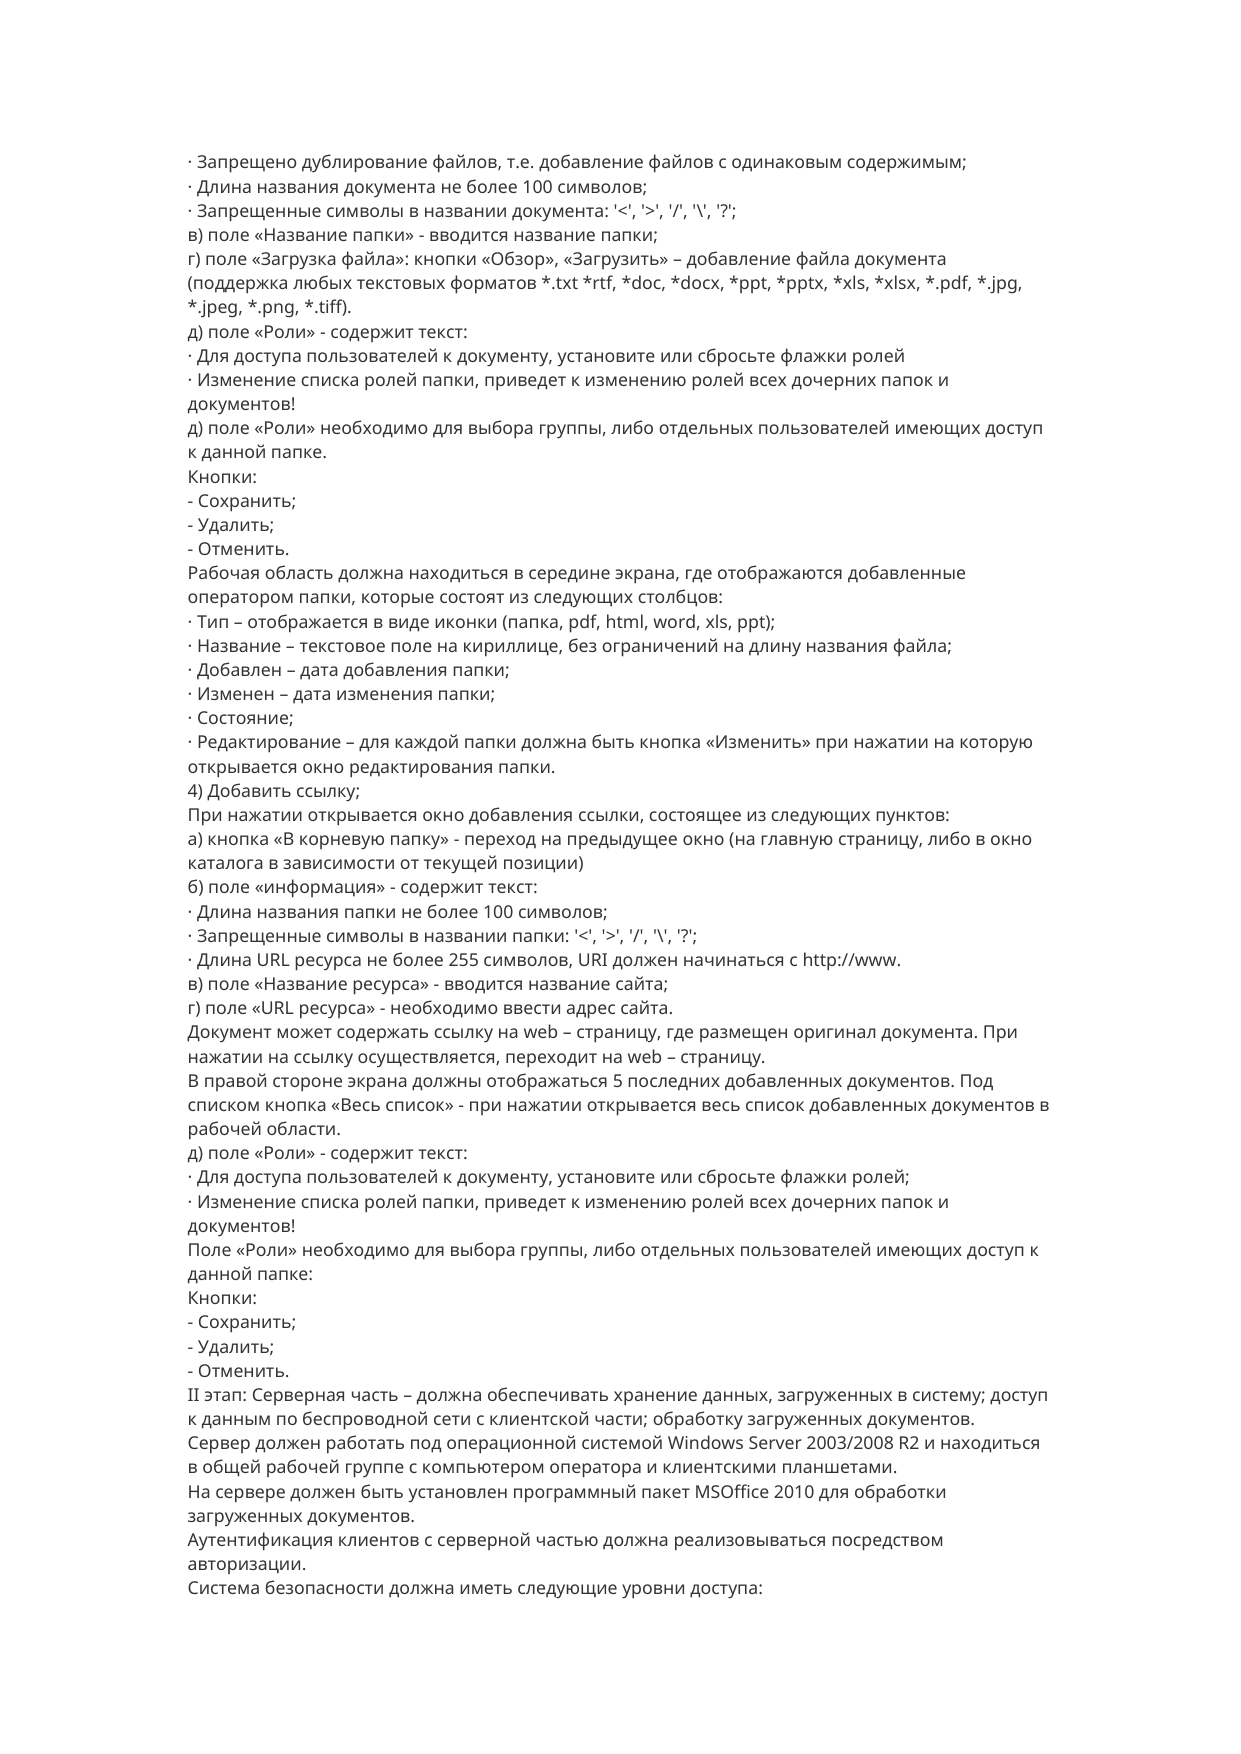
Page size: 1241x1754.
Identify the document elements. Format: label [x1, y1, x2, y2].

text [187, 150, 1053, 1600]
